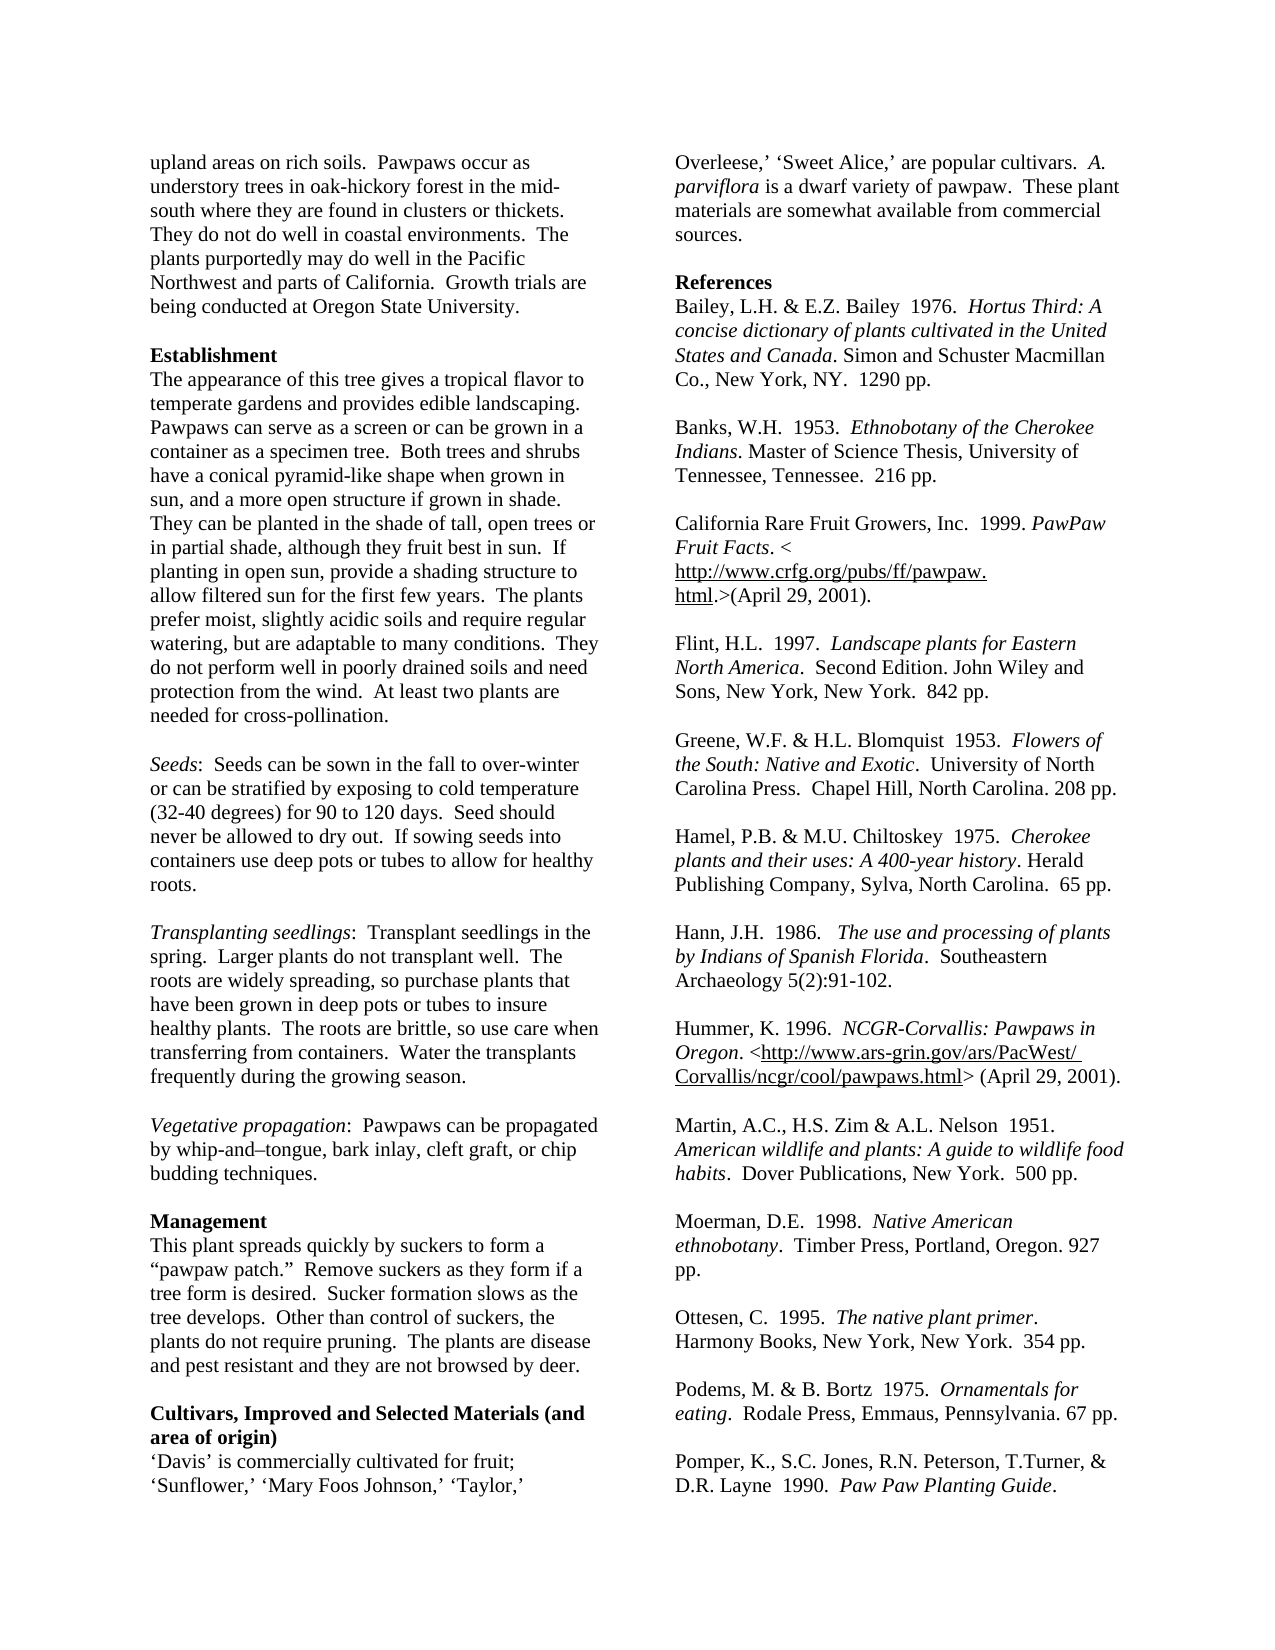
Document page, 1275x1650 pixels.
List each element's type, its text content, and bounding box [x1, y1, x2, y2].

text Hamel, P.B. & M.U. Chiltoskey 1975. Cherokee plants and their uses: A 400-year history. Herald Publishing Company, Sylva, . 65 pp. [675, 824, 1125, 896]
text Hann, J.H. 1986. The use and processing of plants by Indians of Spanish . Southeastern Archaeology 5(2):91-102. [675, 920, 1125, 992]
subtitle Transplanting seedlings: Transplant seedlings in the spring. Larger plants do not transplant well. The roots are widely spreading, so purchase plants that have been grown in deep pots or tubes to insure healthy plants. The roots are brittle, so use care when transferring from containers. Water the transplants frequently during the growing season. [150, 920, 600, 1088]
subtitle Management [150, 1209, 600, 1233]
subtitle Cultivars, Improved and Selected Materials (and area of origin) [150, 1401, 600, 1449]
text http://www.crfg.org/pubs/ff/pawpaw. [675, 559, 1125, 583]
text Greene, W.F. & H.L. Blomquist 1953. Flowers of the South: Native and Exotic. Press. . 208 pp. [675, 727, 1125, 800]
text ‘’ is commercially cultivated for fruit; ‘Sunflower,’ ‘Mary Foos Johnson,’ ‘,’ Overleese,’ ‘Sweet Alice,’ are popular cultivars. A. parviflora is a dwarf variety of pawpaw. These plant materials are somewhat available from commercial sources. [675, 150, 1125, 246]
text ‘’ is commercially cultivated for fruit; ‘Sunflower,’ ‘Mary Foos Johnson,’ ‘,’ Overleese,’ ‘Sweet Alice,’ are popular cultivars. A. parviflora is a dwarf variety of pawpaw. These plant materials are somewhat available from commercial sources. [150, 1449, 600, 1497]
text The appearance of this tree gives a tropical flavor to temperate gardens and provides edible landscaping. Pawpaws can serve as a screen or can be grown in a container as a specimen tree. Both trees and shrubs have a conical pyramid-like shape when grown in sun, and a more open structure if grown in shade. They can be planted in the shade of tall, open trees or in partial shade, although they fruit best in sun. If planting in open sun, provide a shading structure to allow filtered sun for the first few years. The plants prefer moist, slightly acidic soils and require regular watering, but are adaptable to many conditions. They do not perform well in poorly drained soils and need protection from the wind. At least two plants are needed for cross-pollination. [150, 367, 600, 727]
text Bailey, L.H. & E.Z. Bailey 1976. Hortus Third: A concise dictionary of plants cultivated in the and . Simon and Schuster Macmillan Co., . 1290 pp. [675, 294, 1125, 391]
text Vegetative propagation: Pawpaws can be propagated by whip-and–tongue, bark inlay, cleft graft, or chip budding techniques. [150, 1112, 600, 1185]
text , H.L. 1997. Landscape plants for . Second Edition. John Wiley and Sons, . 842 pp. [675, 631, 1125, 703]
text Banks, W.H. 1953. Ethnobotany of the Cherokee Indians. Master of Science Thesis, . 216 pp. [675, 415, 1125, 487]
text This plant spreads quickly by suckers to form a “pawpaw patch.” Remove suckers as they form if a tree form is desired. Sucker formation slows as the tree develops. Other than control of suckers, the plants do not require pruning. The plants are disease and pest resistant and they are not browsed by deer. [150, 1233, 600, 1377]
text Rare Fruit Growers, Inc. 1999. PawPaw Fruit Facts. < [675, 511, 1125, 559]
text Podems, M. & B. Bortz 1975. Ornamentals for eating. Rodale Press, . 67 pp. [675, 1377, 1125, 1425]
text Moerman, D.E. 1998. Native American ethnobotany. Timber Press, . 927 pp. [675, 1209, 1125, 1281]
text Seeds: Seeds can be sown in the fall to over-winter or can be stratified by exposing to cold temperature (32-40 degrees) for 90 to 120 days. Seed should never be allowed to dry out. If sowing seeds into containers use deep pots or tubes to allow for healthy roots. [150, 752, 600, 896]
text Ottesen, C. 1995. The native plant primer. Harmony Books, . 354 pp. [675, 1305, 1125, 1353]
text html.>(April 29, 2001). [675, 583, 1125, 607]
subtitle Establishment [150, 342, 600, 367]
subtitle References [675, 270, 1125, 294]
text Martin, A.C., H.S. Zim & A.L. Nelson 1951. American wildlife and plants: A guide to wildlife food habits. Publications, . 500 pp. [675, 1112, 1125, 1185]
text Hummer, K. 1996. NCGR-Corvallis: Pawpaws in . <http://www.ars-grin.gov/ars/PacWest/ Corvallis/ncgr/cool/pawpaws.html> (April 29, 2001). [675, 1016, 1125, 1088]
